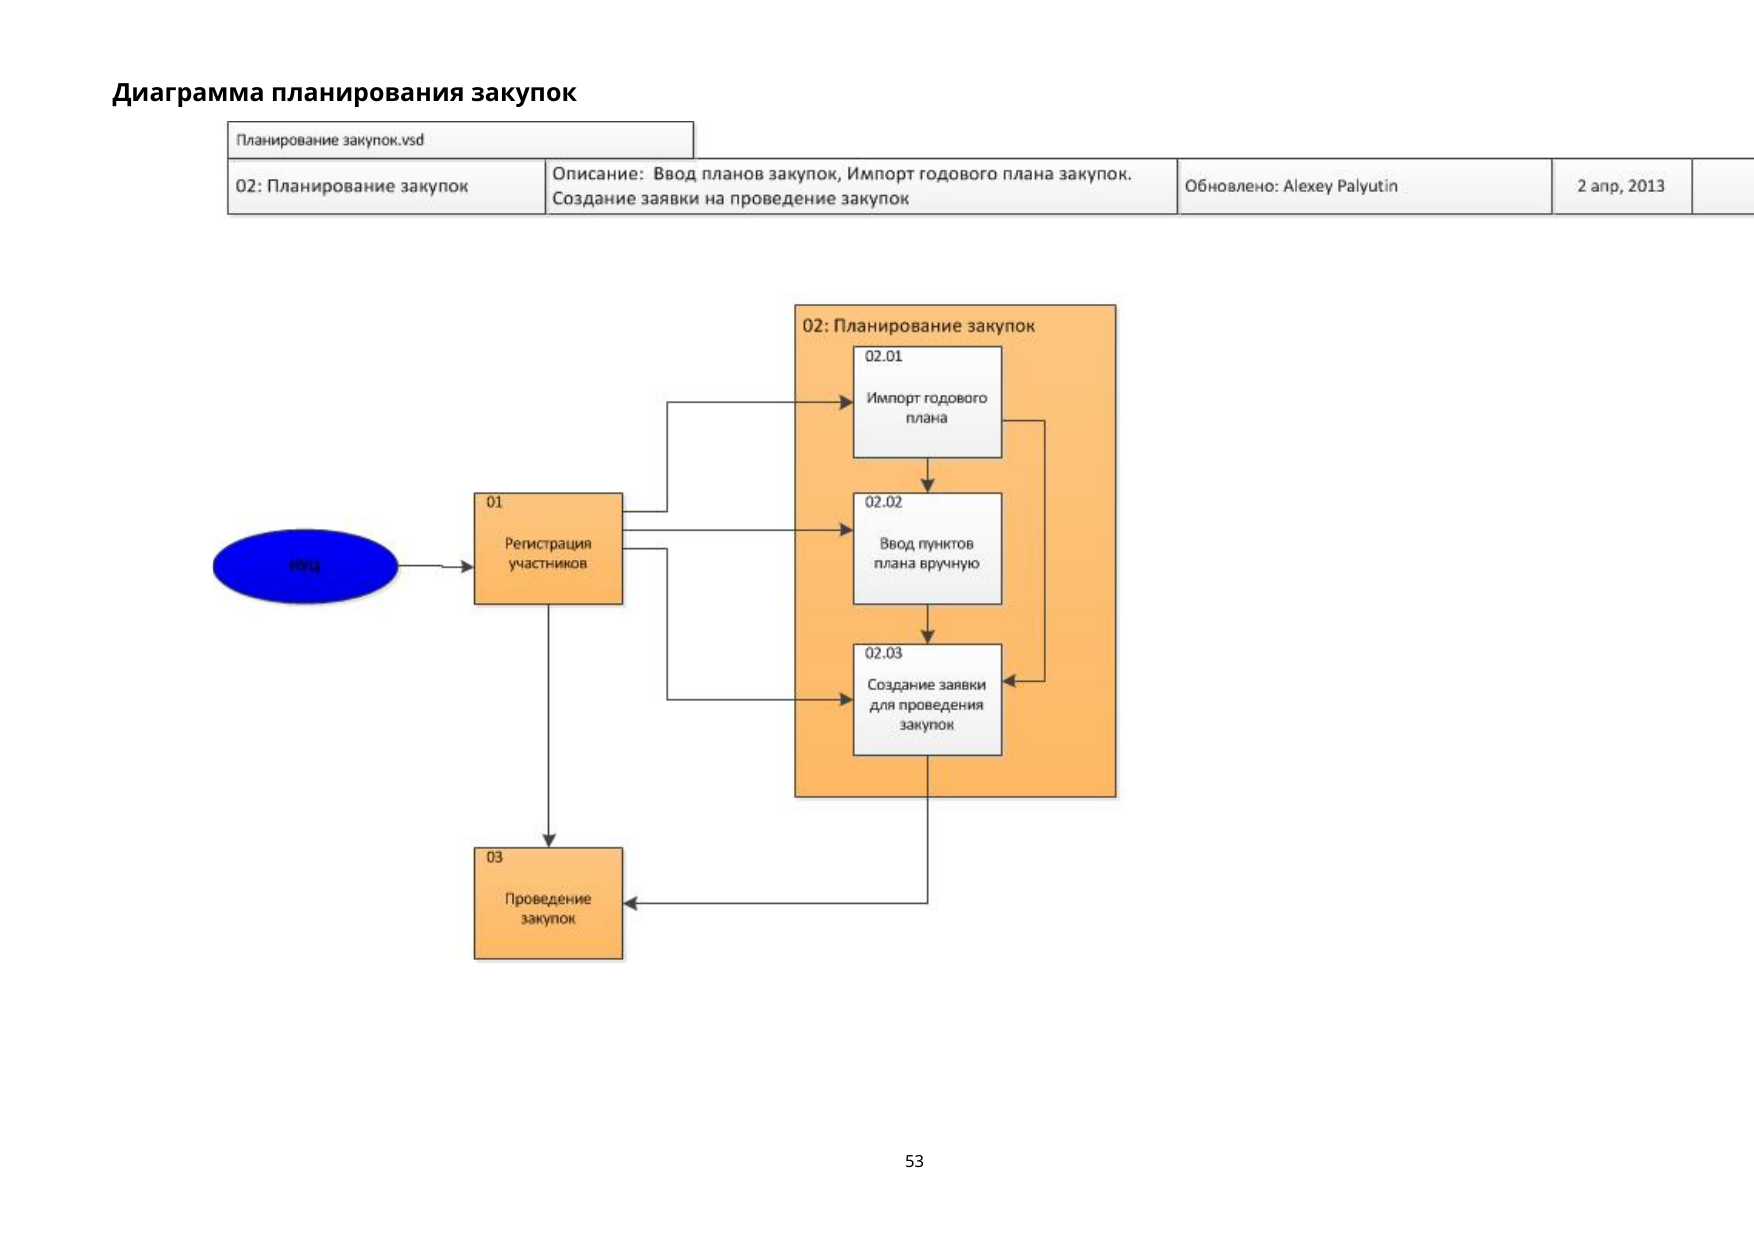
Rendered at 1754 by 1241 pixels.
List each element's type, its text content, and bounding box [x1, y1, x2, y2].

subtitle Диаграмма планирования закупок [112, 75, 1679, 109]
picture [212, 121, 1754, 963]
